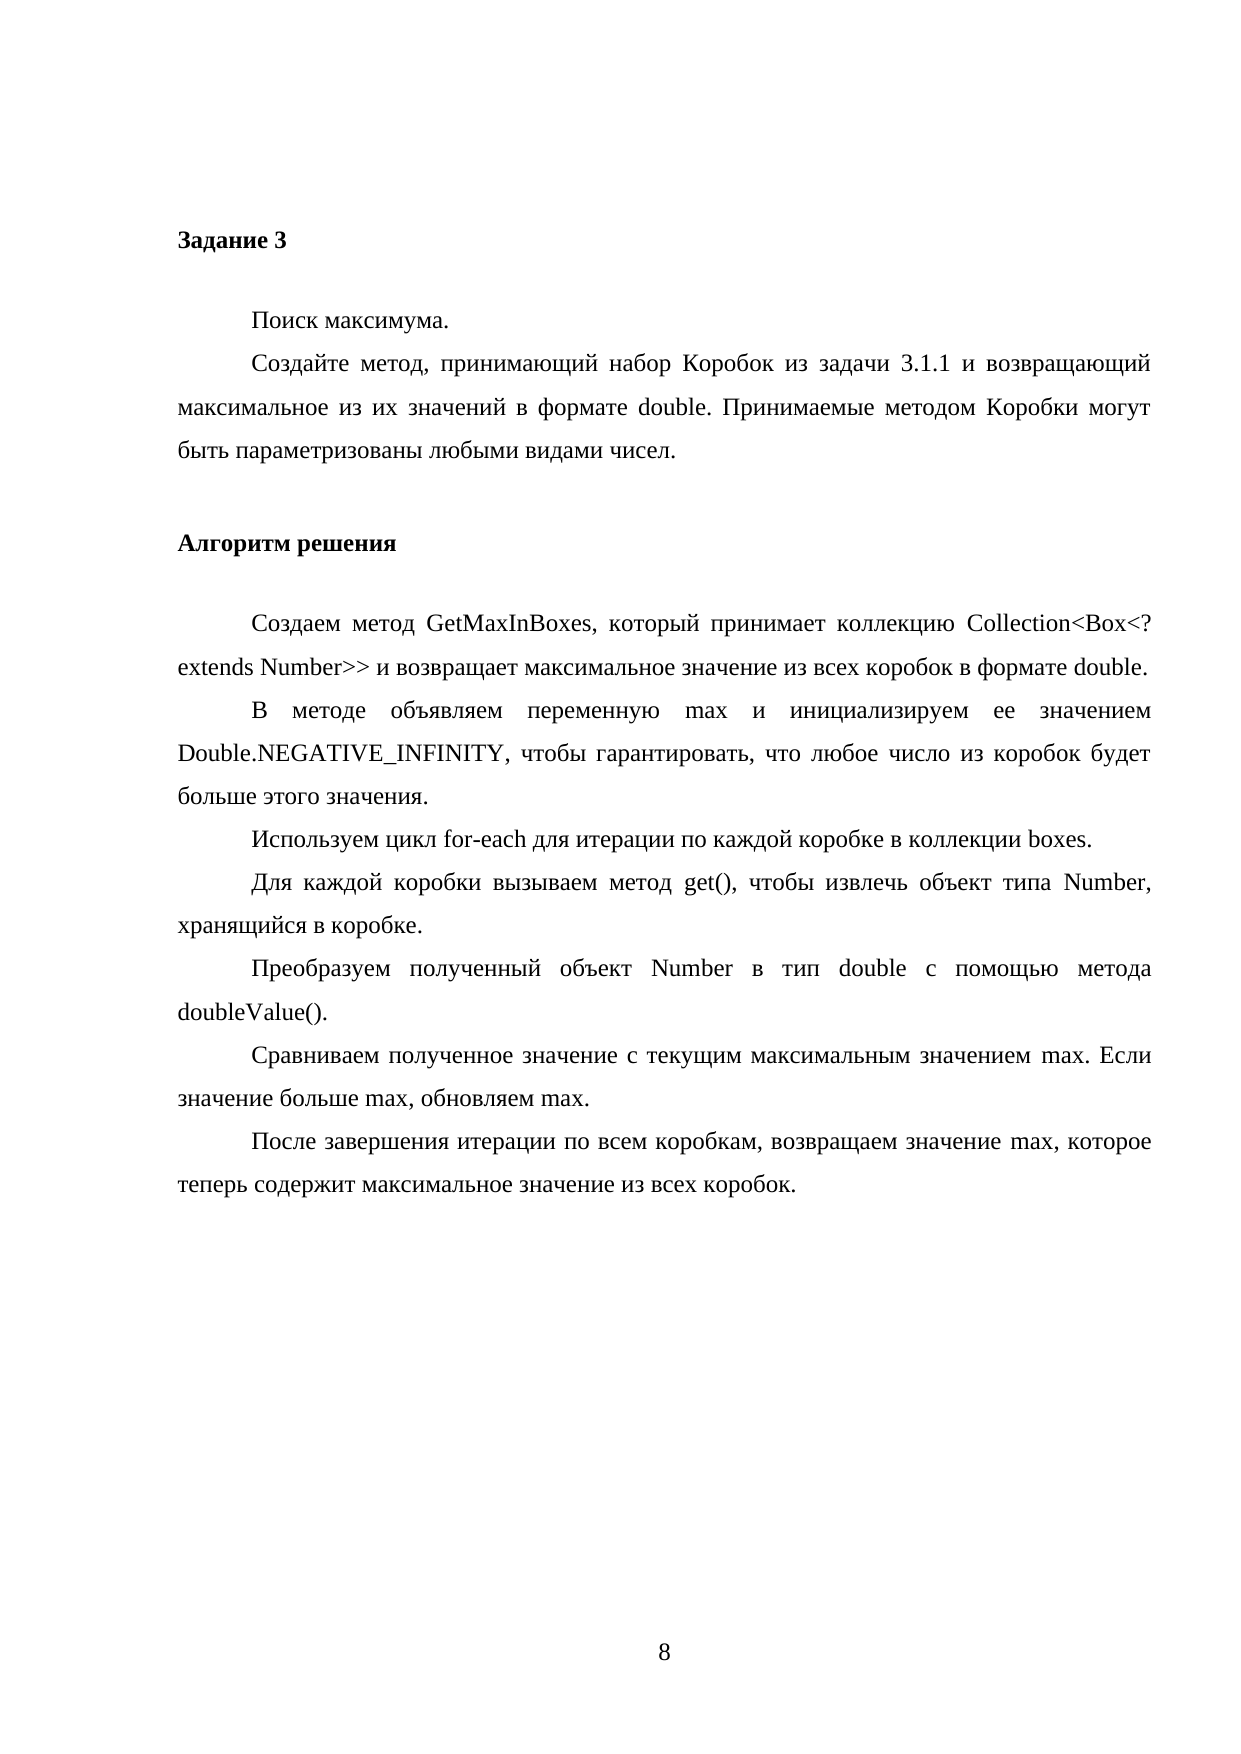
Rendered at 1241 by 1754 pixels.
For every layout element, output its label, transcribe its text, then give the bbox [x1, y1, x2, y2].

subtitle Задание 3 [177, 225, 1152, 253]
text Преобразуем полученный объект Number в тип double с помощью метода doubleValue(). [177, 953, 1152, 1025]
text Создайте метод, принимающий набор Коробок из задачи 3.1.1 и возвращающий максимальное из их значений в формате double. Принимаемые методом Коробки могут быть параметризованы любыми видами чисел. [177, 348, 1152, 463]
text После завершения итерации по всем коробкам, возвращаем значение max, которое теперь содержит максимальное значение из всех коробок. [177, 1126, 1152, 1198]
text В методе объявляем переменную max и инициализируем ее значением Double.NEGATIVE_INFINITY, чтобы гарантировать, что любое число из коробок будет больше этого значения. [177, 695, 1152, 810]
text Сравниваем полученное значение с текущим максимальным значением max. Если значение больше max, обновляем max. [177, 1040, 1152, 1112]
text Поиск максимума. [177, 305, 1152, 334]
subtitle Алгоритм решения [177, 528, 1152, 557]
text Используем цикл for-each для итерации по каждой коробке в коллекции boxes. [177, 824, 1152, 853]
text Для каждой коробки вызываем метод get(), чтобы извлечь объект типа Number, хранящийся в коробке. [177, 867, 1152, 939]
text Создаем метод GetMaxInBoxes, который принимает коллекцию Collection<Box<? extends Number>> и возвращает максимальное значение из всех коробок в формате double. [177, 608, 1152, 680]
